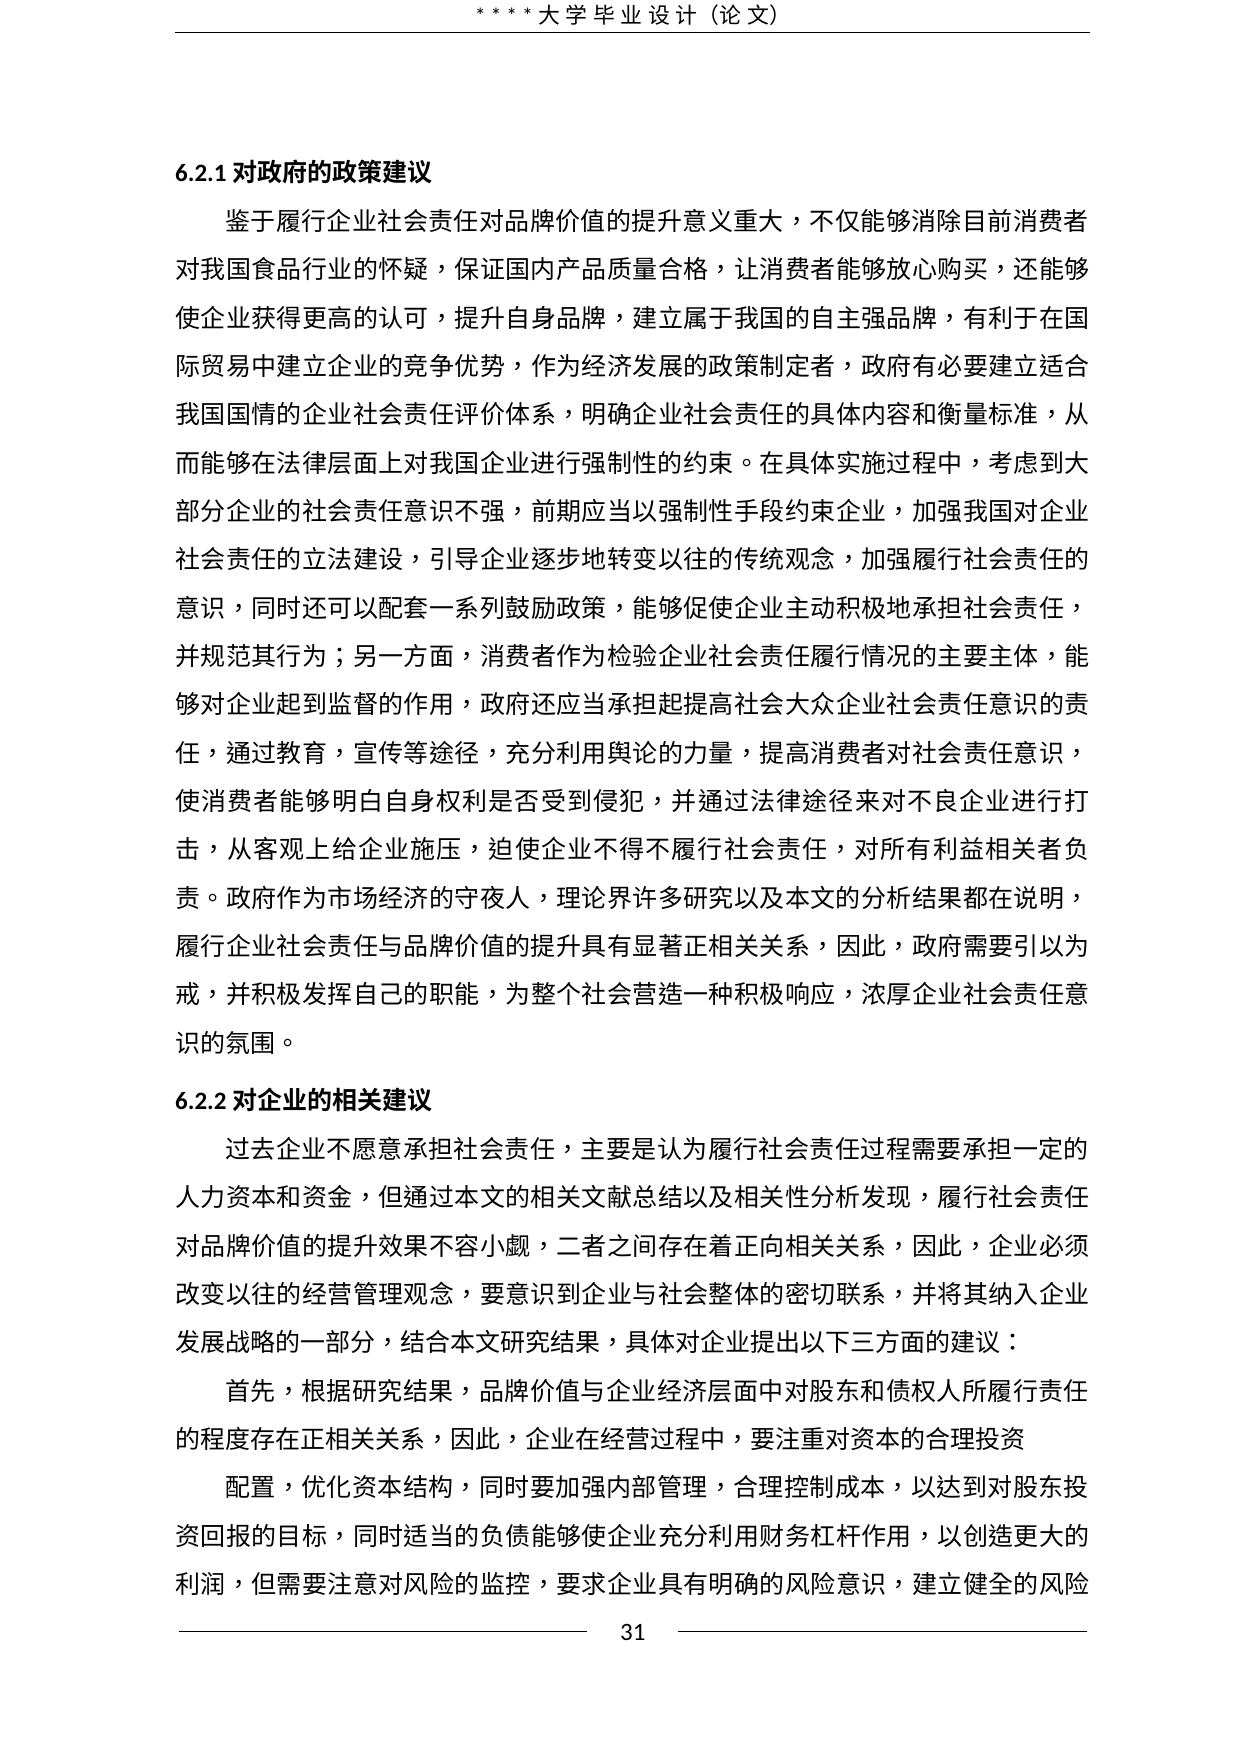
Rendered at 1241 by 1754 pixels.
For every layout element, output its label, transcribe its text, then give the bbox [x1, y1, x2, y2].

subtitle 6.2.2 对企业的相关建议 [175, 1082, 1090, 1116]
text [175, 1455, 1090, 1600]
text 鉴于履行企业社会责任对品牌价值的提升意义重大，不仅能够消除目前消费者对我国食品行业的怀疑，保证国内产品质量合格，让消费者能够放心购买，还能够使企业获得更高的认可，提升自身品牌，建立属于我国的自主强品牌，有利于在国际贸易中建立企业的竞争优势，作为经济发展的政策制定者，政府有必要建立适合我国国情的企业社会责任评价体系，明确企业社会责任的具体内容和衡量标准，从而能够在法律层面上对我国企业进行强制性的约束。在具体实施过程中，考虑到大部分企业的社会责任意识不强，前期应当以强制性手段约束企业，加强我国对企业社会责任的立法建设，引导企业逐步地转变以往的传统观念，加强履行社会责任的意识，同时还可以配套一系列鼓励政策，能够促使企业主动积极地承担社会责任，并规范其行为；另一方面，消费者作为检验企业社会责任履行情况的主要主体，能够对企业起到监督的作用，政府还应当承担起提高社会大众企业社会责任意识的责任，通过教育，宣传等途径，充分利用舆论的力量，提高消费者对社会责任意识，使消费者能够明白自身权利是否受到侵犯，并通过法律途径来对不良企业进行打击，从客观上给企业施压，迫使企业不得不履行社会责任，对所有利益相关者负责。政府作为市场经济的守夜人，理论界许多研究以及本文的分析结果都在说明，履行企业社会责任与品牌价值的提升具有显著正相关关系，因此，政府需要引以为戒，并积极发挥自己的职能，为整个社会营造一种积极响应，浓厚企业社会责任意识的氛围。 [175, 188, 1090, 1058]
text 过去企业不愿意承担社会责任，主要是认为履行社会责任过程需要承担一定的人力资本和资金，但通过本文的相关文献总结以及相关性分析发现，履行社会责任对品牌价值的提升效果不容小觑，二者之间存在着正向相关关系，因此，企业必须改变以往的经营管理观念，要意识到企业与社会整体的密切联系，并将其纳入企业发展战略的一部分，结合本文研究结果，具体对企业提出以下三方面的建议： [175, 1116, 1090, 1358]
subtitle 6.2.1 对政府的政策建议 [175, 154, 1090, 188]
text 首先，根据研究结果，品牌价值与企业经济层面中对股东和债权人所履行责任的程度存在正相关关系，因此，企业在经营过程中，要注重对资本的合理投资 [175, 1358, 1090, 1455]
